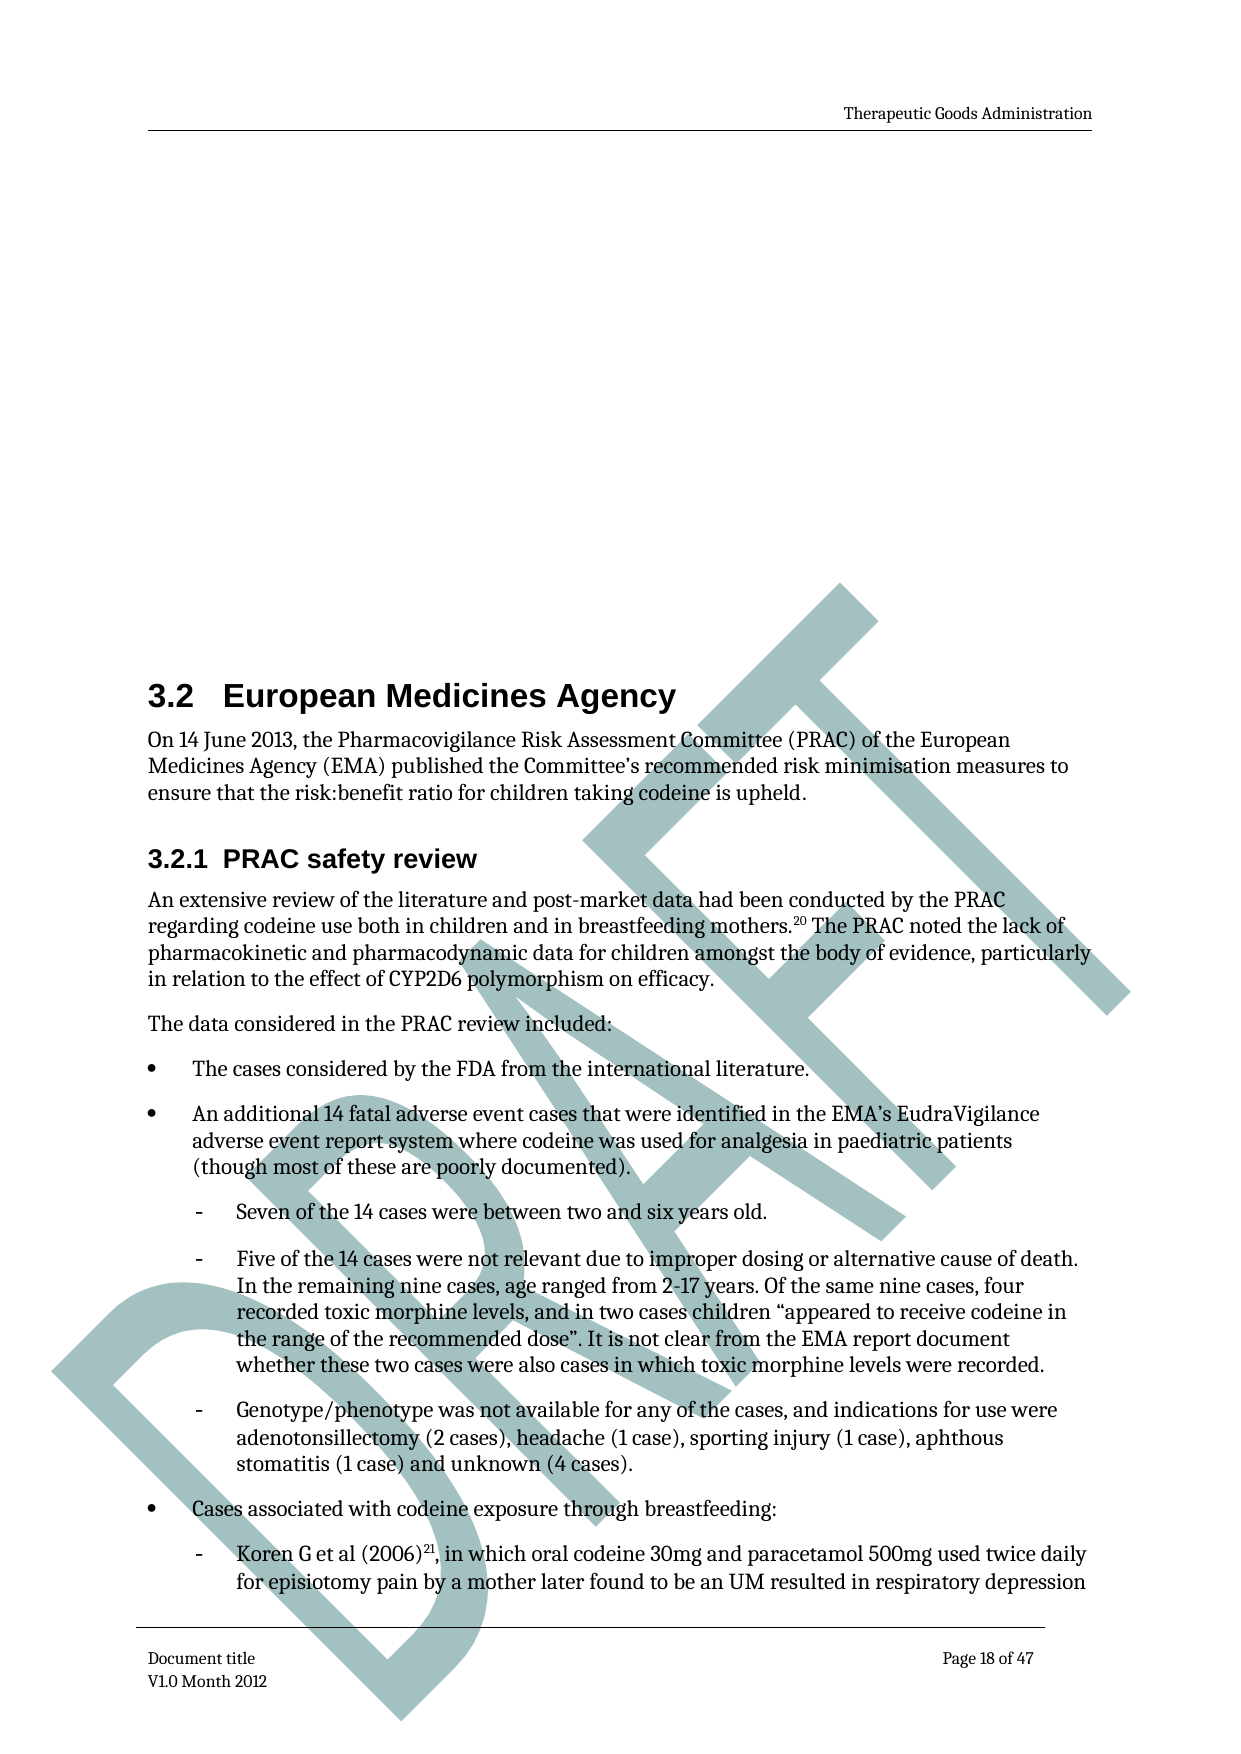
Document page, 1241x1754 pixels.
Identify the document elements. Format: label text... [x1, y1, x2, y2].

list The cases considered by the FDA from the international literature. [148, 1056, 1092, 1082]
list Seven of the 14 cases were between two and six years old. [192, 1199, 1092, 1227]
list Five of the 14 cases were not relevant due to improper dosing or alternative cause of death. In the remaining nine cases, age ranged from 2-17 years. Of the same nine cases, four recorded toxic morphine levels, and in two cases children “appeared to receive codeine in the range of the recommended dose”. It is not clear from the EMA report document whether these two cases were also cases in which toxic morphine levels were recorded. [192, 1245, 1092, 1378]
subtitle European Medicines Agency [148, 676, 1092, 714]
list An additional 14 fatal adverse event cases that were identified in the EMA’s EudraVigilance adverse event report system where codeine was used for analgesia in paediatric patients (though most of these are poorly documented). [148, 1101, 1092, 1180]
list Koren G et al (2006), in which oral codeine 30mg and paracetamol 500mg used twice daily for episiotomy pain by a mother later found to be an UM resulted in respiratory depression and death of a 13-day-old infant. Assayed breast milk morphine levels were about four times higher than the expected range for a higher and more frequent codeine dose. [192, 1541, 1092, 1595]
subtitle PRAC safety review [148, 843, 1092, 874]
list Cases associated with codeine exposure through breastfeeding: [148, 1496, 1092, 1522]
list Genotype/phenotype was not available for any of the cases, and indications for use were adenotonsillectomy (2 cases), headache (1 case), sporting injury (1 case), aphthous stomatitis (1 case) and unknown (4 cases). [192, 1397, 1092, 1477]
text On 14 June 2013, the Pharmacovigilance Risk Assessment Committee (PRAC) of the European Medicines Agency (EMA) published the Committee’s recommended risk minimisation measures to ensure that the risk:benefit ratio for children taking codeine is upheld. [148, 727, 1092, 806]
text An extensive review of the literature and post-market data had been conducted by the PRAC regarding codeine use both in children and in breastfeeding mothers. The PRAC noted the lack of pharmacokinetic and pharmacodynamic data for children amongst the body of evidence, particularly in relation to the effect of CYP2D6 polymorphism on efficacy. [148, 887, 1092, 992]
text The data considered in the PRAC review included: [148, 1011, 1092, 1037]
